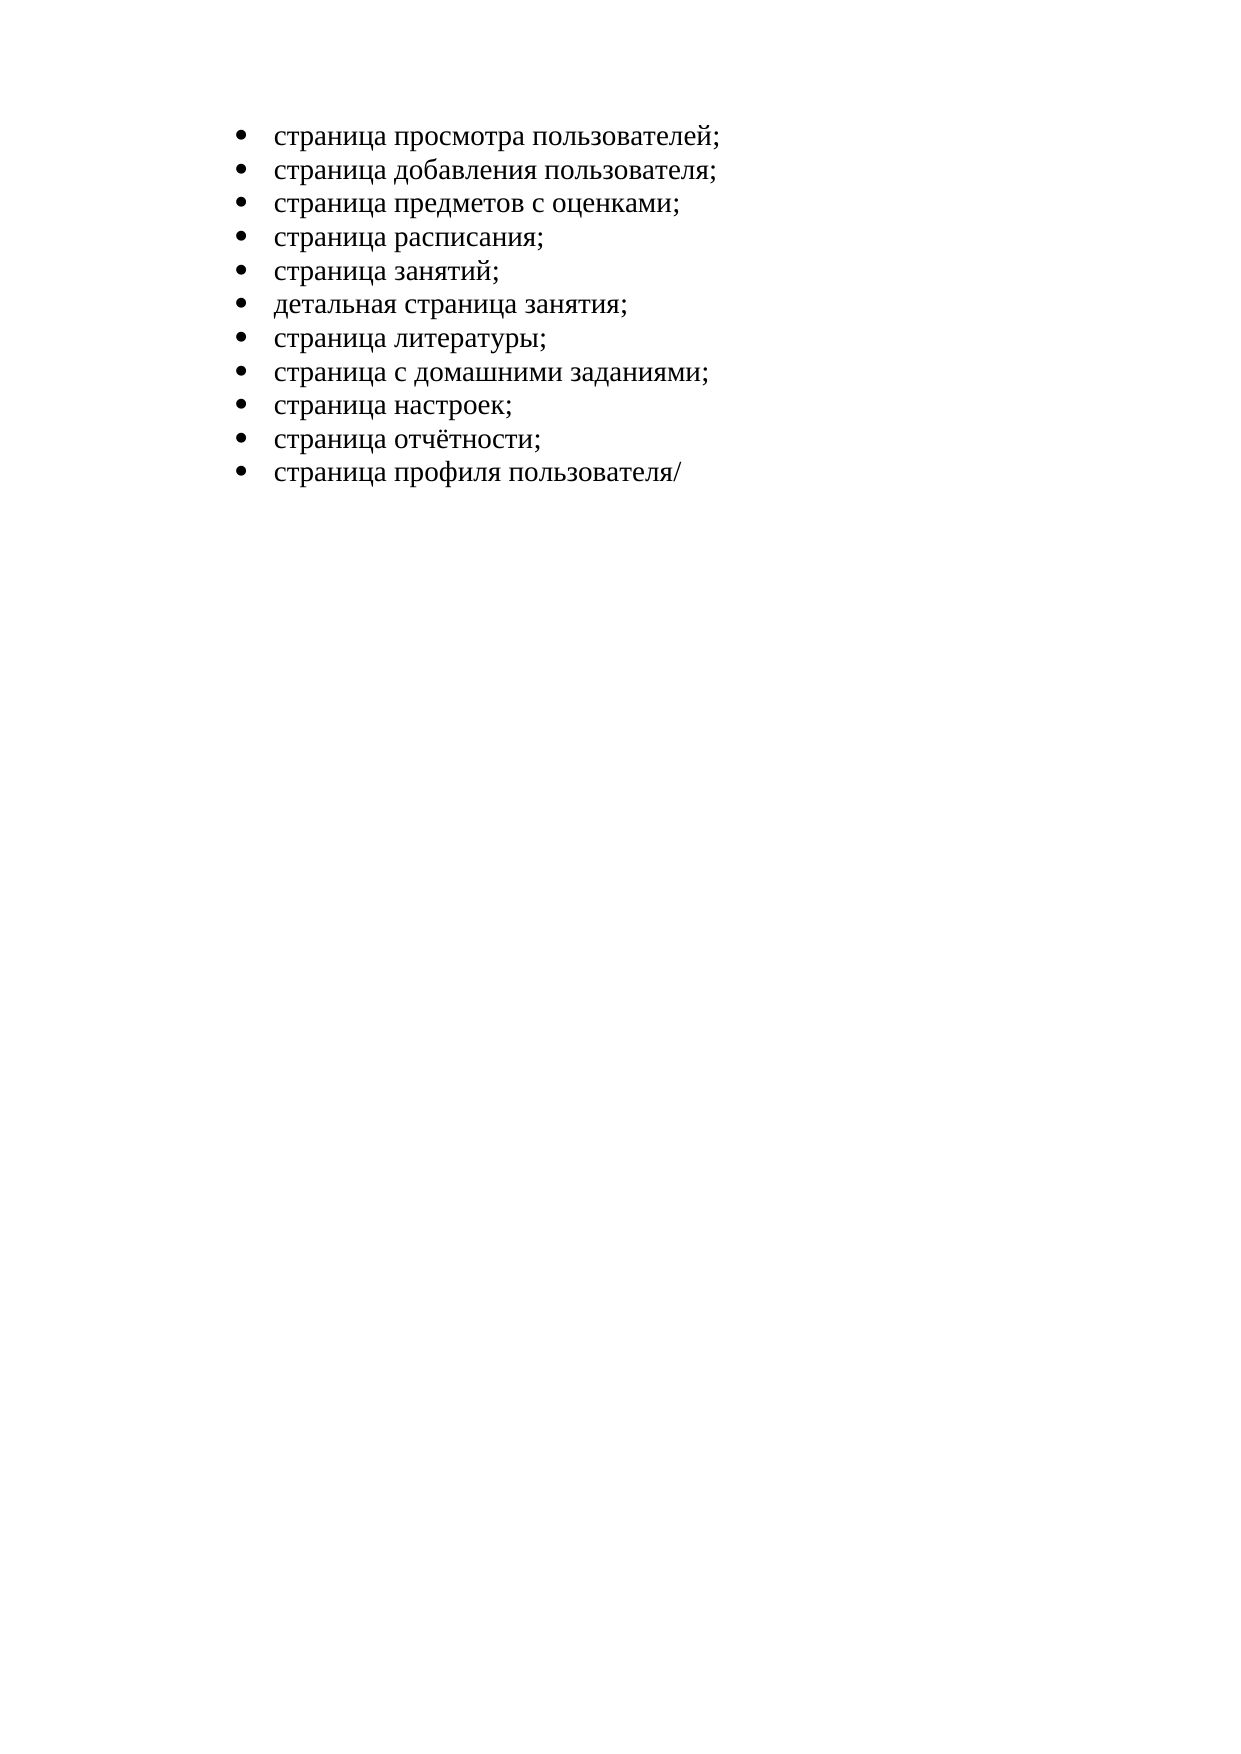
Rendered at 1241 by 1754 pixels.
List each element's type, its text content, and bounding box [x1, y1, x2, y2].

list страница литературы; [236, 320, 1145, 354]
list страница добавления пользователя; [236, 152, 1145, 185]
list страница занятий; [236, 253, 1145, 286]
list страница просмотра пользователей; [236, 118, 1145, 152]
list страница настроек; [236, 387, 1145, 421]
list страница расписания; [236, 219, 1145, 253]
list детальная страница занятия; [236, 286, 1145, 320]
list страница профиля пользователя/ [236, 454, 1145, 488]
list страница с домашними заданиями; [236, 354, 1145, 387]
list страница предметов с оценками; [236, 185, 1145, 219]
list страница отчётности; [236, 421, 1145, 454]
